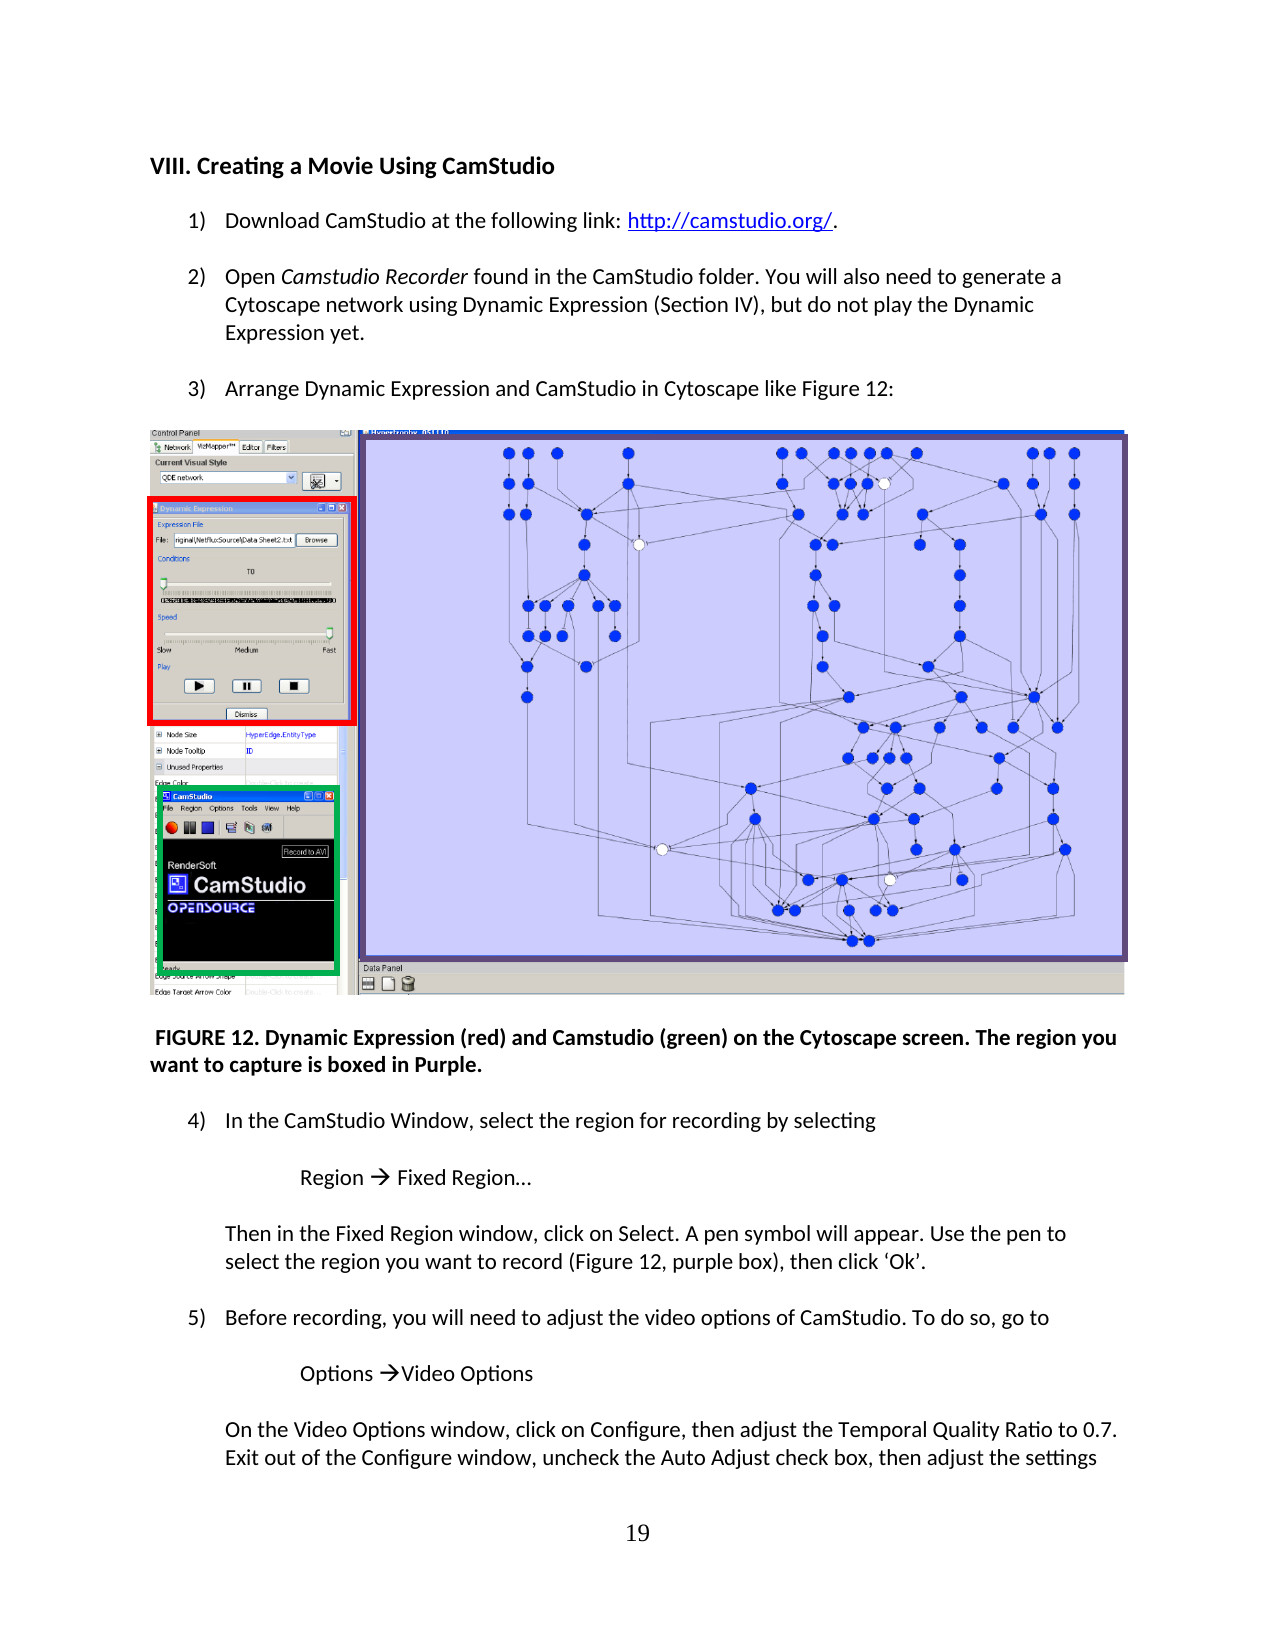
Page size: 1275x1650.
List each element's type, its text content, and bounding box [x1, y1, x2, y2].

list Then in the Fixed Region window, click on Select. A pen symbol will appear. Use the pen to select the region you want to record (Figure 12, purple box), then click ‘Ok’. [225, 1191, 1125, 1275]
list Arrange Dynamic Expression and CamStudio in Cytoscape like Figure 12: [187, 374, 1125, 402]
text VIII. Creating a Movie Using CamStudio [150, 150, 1125, 181]
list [225, 1415, 1125, 1471]
list In the CamStudio Window, select the region for recording by selecting [187, 1107, 1125, 1135]
text FIGURE 12. Dynamic Expression (red) and Camstudio (green) on the Cytoscape screen. The region you want to capture is boxed in Purple. [150, 1023, 1125, 1079]
picture [150, 430, 1125, 995]
picture [366, 440, 1122, 956]
list Region Fixed Region… [225, 1163, 1125, 1191]
list Options Video Options [225, 1331, 1125, 1387]
list Open Camstudio Recorder found in the CamStudio folder. You will also need to generate a Cytoscape network using Dynamic Expression (Section IV), but do not play the Dynamic Expression yet. [187, 262, 1125, 346]
list Before recording, you will need to adjust the video options of CamStudio. To do so, go to [187, 1303, 1125, 1331]
picture [153, 502, 351, 720]
list Download CamStudio at the following link: http://camstudio.org/. [187, 206, 1125, 234]
